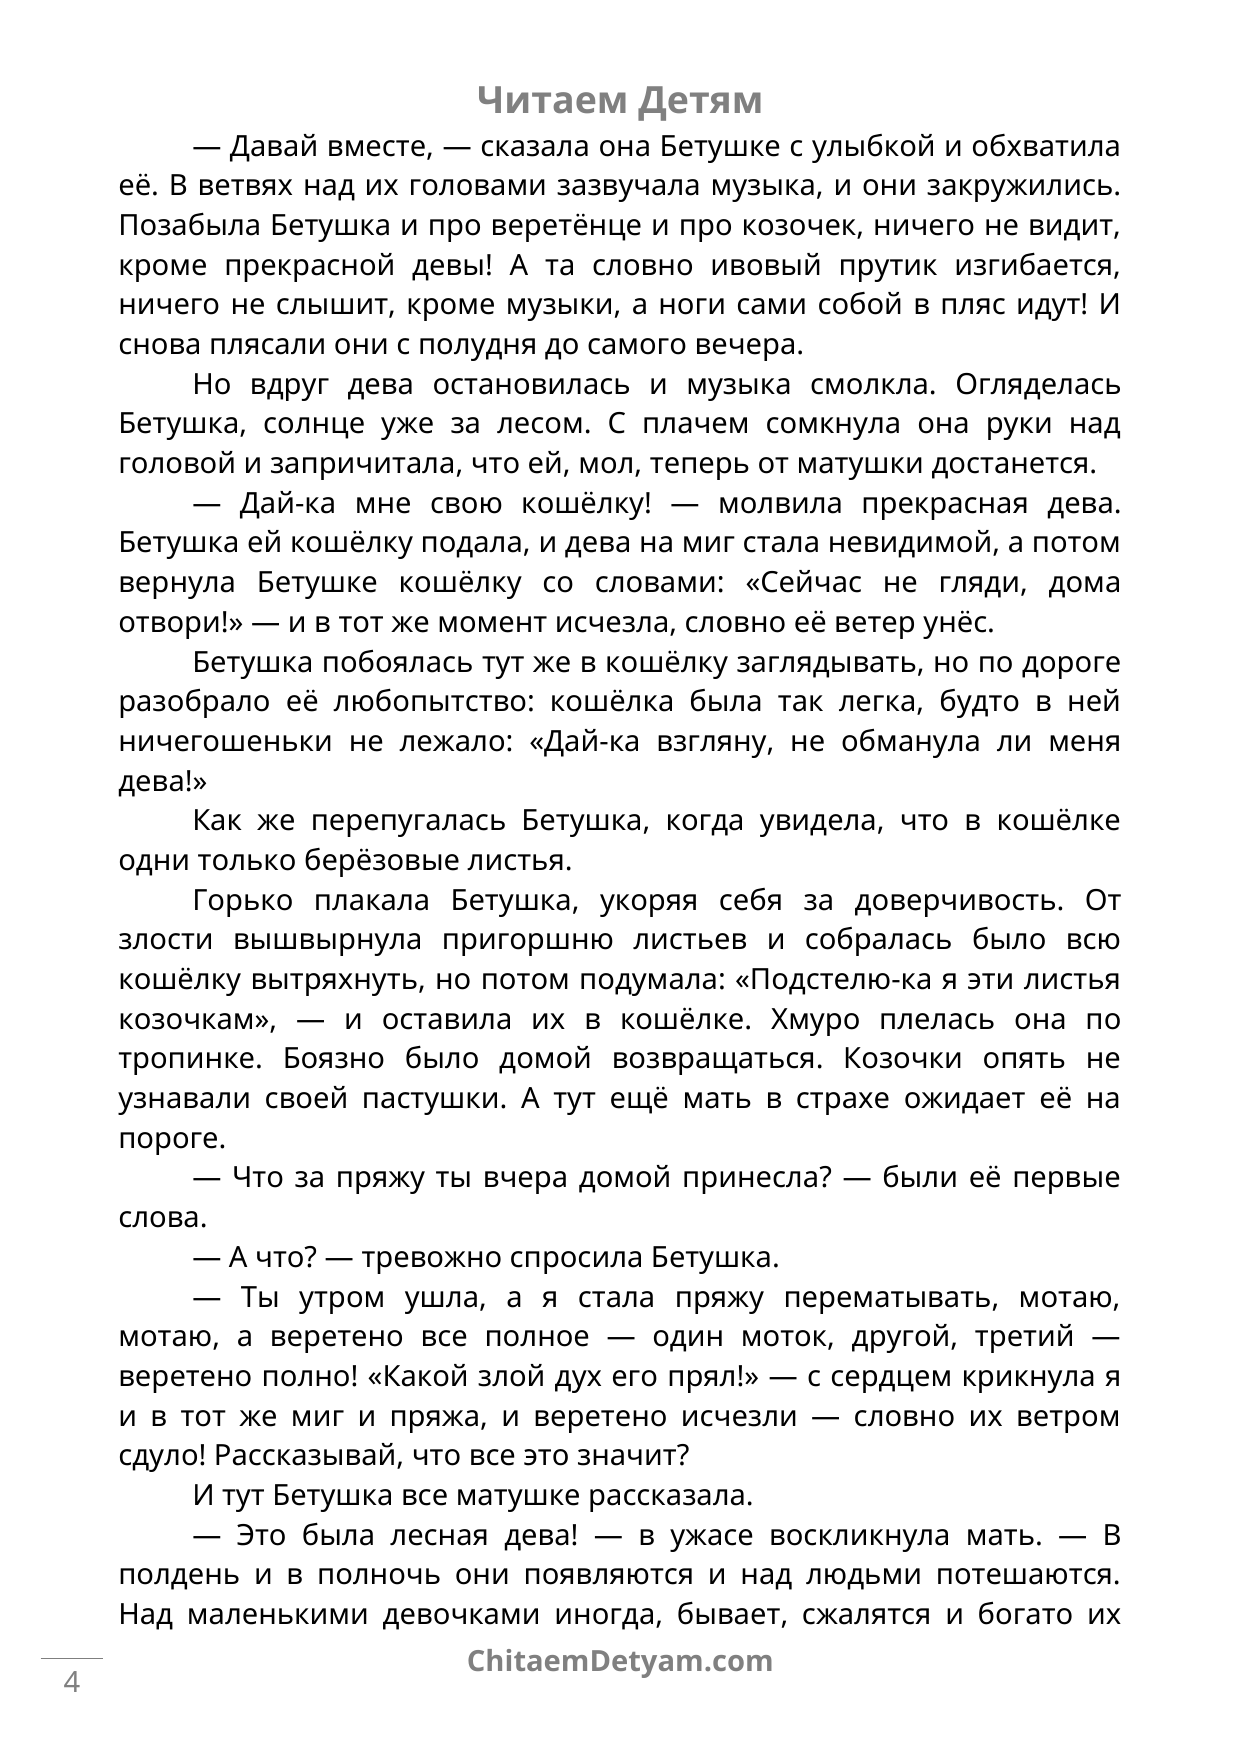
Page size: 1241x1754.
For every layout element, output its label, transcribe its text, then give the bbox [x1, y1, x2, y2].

text Горько плакала Бетушка, укоряя себя за доверчивость. От злости вышвырнула пригоршню листьев и собралась было всю кошёлку вытряхнуть, но потом подумала: «Подстелю-ка я эти листья козочкам», — и оставила их в кошёлке. Хмуро плелась она по тропинке. Боязно было домой возвращаться. Козочки опять не узнавали своей пастушки. А тут ещё мать в страхе ожидает её на пороге. [118, 879, 1122, 1157]
text — Давай вместе, — сказала она Бетушке с улыбкой и обхватила её. В ветвях над их головами зазвучала музыка, и они закружились. Позабыла Бетушка и про веретёнце и про козочек, ничего не видит, кроме прекрасной девы! А та словно ивовый прутик изгибается, ничего не слышит, кроме музыки, а ноги сами собой в пляс идут! И снова плясали они с полудня до самого вечера. [118, 125, 1122, 363]
text Но вдруг дева остановилась и музыка смолкла. Огляделась Бетушка, солнце уже за лесом. С плачем сомкнула она руки над головой и запричитала, что ей, мол, теперь от матушки достанется. [118, 363, 1122, 482]
text И тут Бетушка все матушке рассказала. [118, 1474, 1122, 1514]
text — А что? — тревожно спросила Бетушка. [118, 1236, 1122, 1276]
text — Ты утром ушла, а я стала пряжу перематывать, мотаю, мотаю, а веретено все полное — один моток, другой, третий — веретено полно! «Какой злой дух его прял!» — с сердцем крикнула я и в тот же миг и пряжа, и веретено исчезли — словно их ветром сдуло! Рассказывай, что все это значит? [118, 1276, 1122, 1474]
text — Что за пряжу ты вчера домой принесла? — были её первые слова. [118, 1157, 1122, 1236]
text Бетушка побоялась тут же в кошёлку заглядывать, но по дороге разобрало её любопытство: кошёлка была так легка, будто в ней ничегошеньки не лежало: «Дай-ка взгляну, не обманула ли меня дева!» [118, 641, 1122, 799]
text Как же перепугалась Бетушка, когда увидела, что в кошёлке одни только берёзовые листья. [118, 799, 1122, 879]
text — Дай-ка мне свою кошёлку! — молвила прекрасная дева. Бетушка ей кошёлку подала, и дева на миг стала невидимой, а потом вернула Бетушке кошёлку со словами: «Сейчас не гляди, дома отвори!» — и в тот же момент исчезла, словно её ветер унёс. [118, 482, 1122, 641]
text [118, 1514, 1122, 1633]
